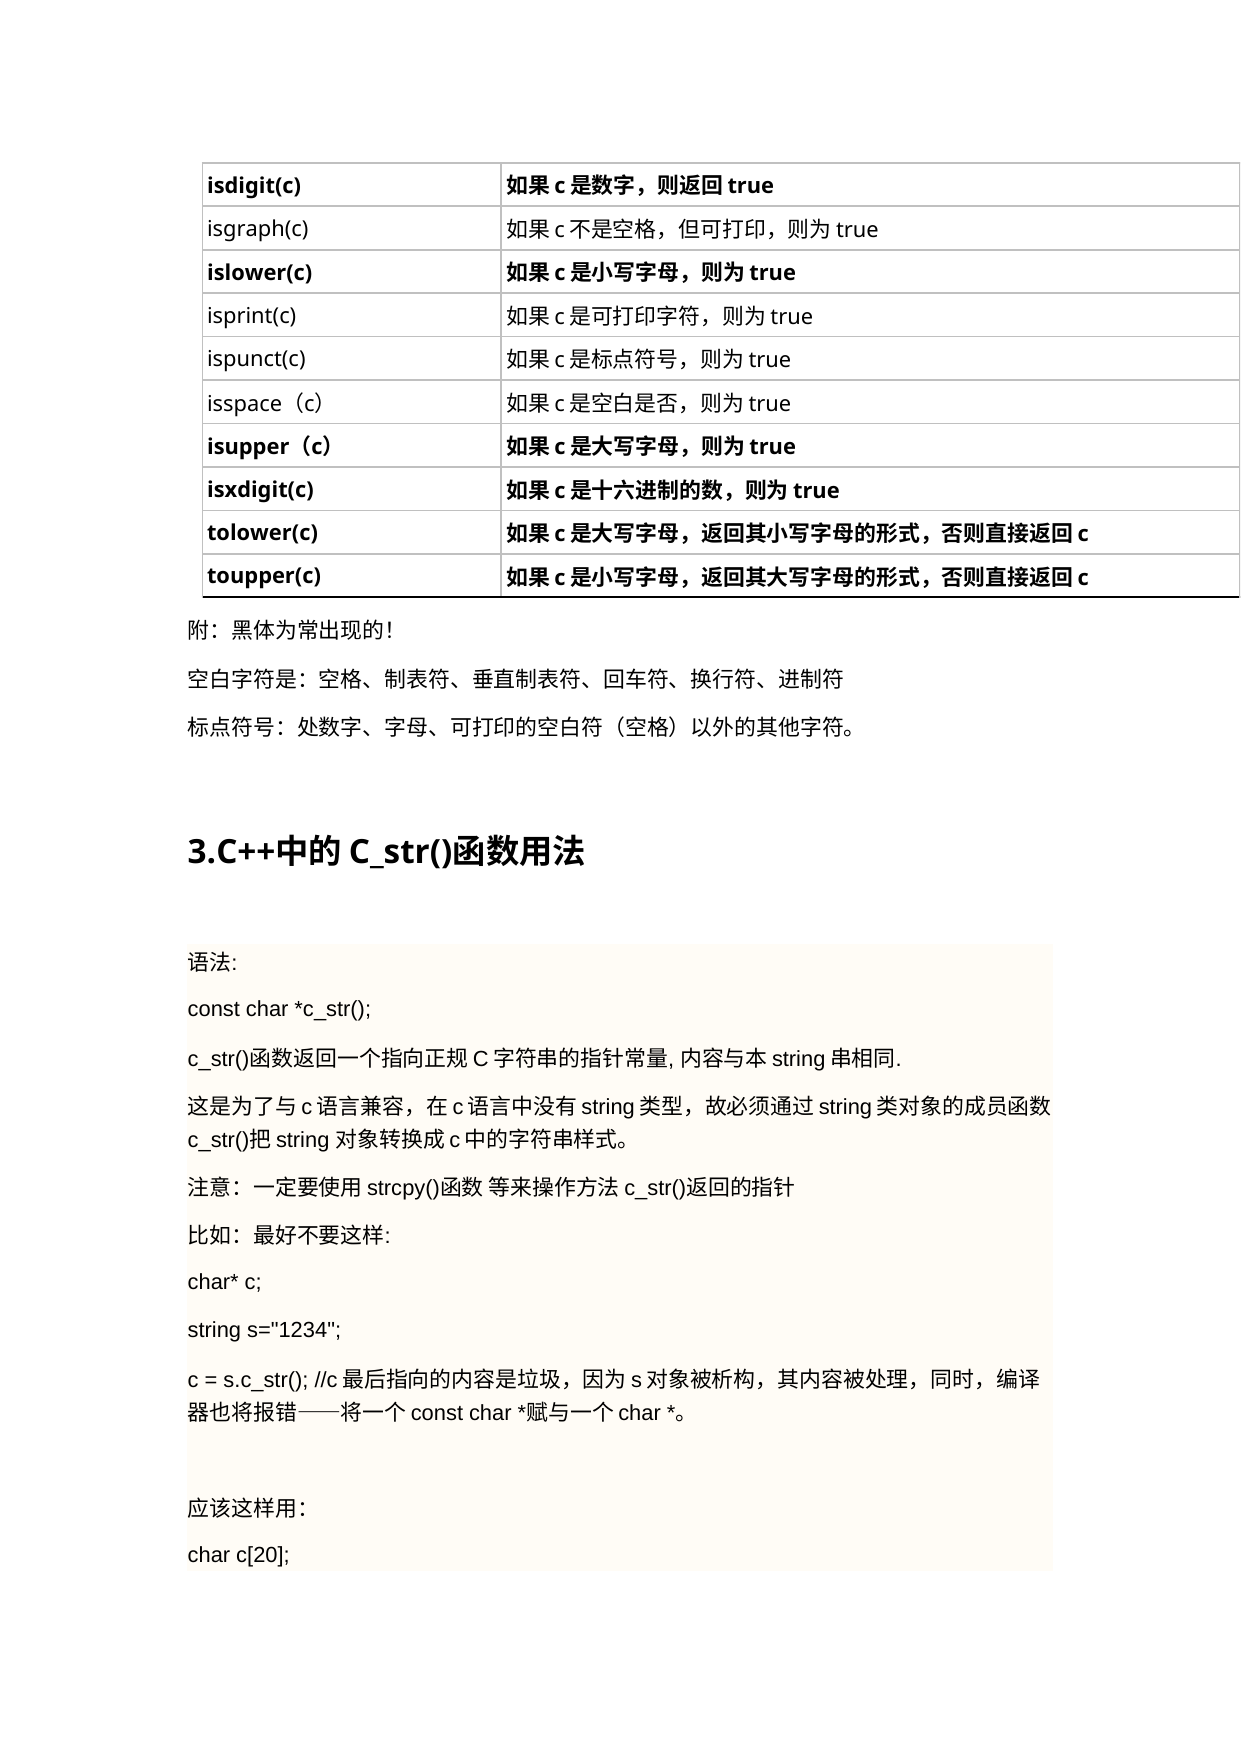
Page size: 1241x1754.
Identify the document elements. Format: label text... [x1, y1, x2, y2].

text string s="1234"; [187, 1314, 1053, 1346]
text c = s.c_str(); //c最后指向的内容是垃圾，因为s对象被析构，其内容被处理，同时，编译器也将报错——将一个const char *赋与一个char *。 [187, 1362, 1053, 1427]
text 比如：最好不要这样: [187, 1217, 1053, 1250]
text char c[20]; [187, 1539, 1053, 1571]
text c_str()函数返回一个指向正规C字符串的指针常量, 内容与本string串相同. [187, 1041, 1053, 1073]
table_cell 如果c不是空格，但可打印，则为true [502, 207, 1239, 249]
table_cell tolower(c) [203, 511, 500, 553]
table_cell isprint(c) [203, 294, 500, 336]
table_cell isgraph(c) [203, 207, 500, 249]
table_cell 如果c是大写字母，则为true [502, 424, 1239, 466]
table_cell 如果c是数字，则返回true [502, 164, 1239, 205]
text const char *c_str(); [187, 992, 1053, 1025]
text 附：黑体为常出现的！ [187, 613, 1053, 646]
table_cell isxdigit(c) [203, 468, 500, 509]
table_cell 如果c是大写字母，返回其小写字母的形式，否则直接返回c [502, 511, 1239, 553]
table_cell ispunct(c) [203, 337, 500, 379]
text 语法: [187, 944, 1053, 977]
table_cell 如果c是小写字母，则为true [502, 251, 1239, 292]
table_cell toupper(c) [203, 555, 500, 596]
subtitle 3.C++中的C_str()函数用法 [187, 817, 1053, 882]
text 注意：一定要使用strcpy()函数 等来操作方法c_str()返回的指针 [187, 1169, 1053, 1202]
table_cell 如果c是标点符号，则为true [502, 337, 1239, 379]
text 标点符号：处数字、字母、可打印的空白符（空格）以外的其他字符。 [187, 709, 1053, 742]
text char* c; [187, 1266, 1053, 1298]
table_cell isupper（c） [203, 424, 500, 466]
text 应该这样用： [187, 1491, 1053, 1523]
text 空白字符是：空格、制表符、垂直制表符、回车符、换行符、进制符 [187, 661, 1053, 694]
text 这是为了与c语言兼容，在c语言中没有string类型，故必须通过string类对象的成员函数c_str()把string 对象转换成c中的字符串样式。 [187, 1089, 1053, 1154]
table_cell isdigit(c) [203, 164, 500, 205]
table_cell isspace（c） [203, 381, 500, 423]
table_cell islower(c) [203, 251, 500, 292]
table_cell 如果c是小写字母，返回其大写字母的形式，否则直接返回c [502, 555, 1239, 596]
table_cell 如果c是可打印字符，则为true [502, 294, 1239, 336]
table_cell 如果c是十六进制的数，则为true [502, 468, 1239, 509]
table_cell 如果c是空白是否，则为true [502, 381, 1239, 423]
